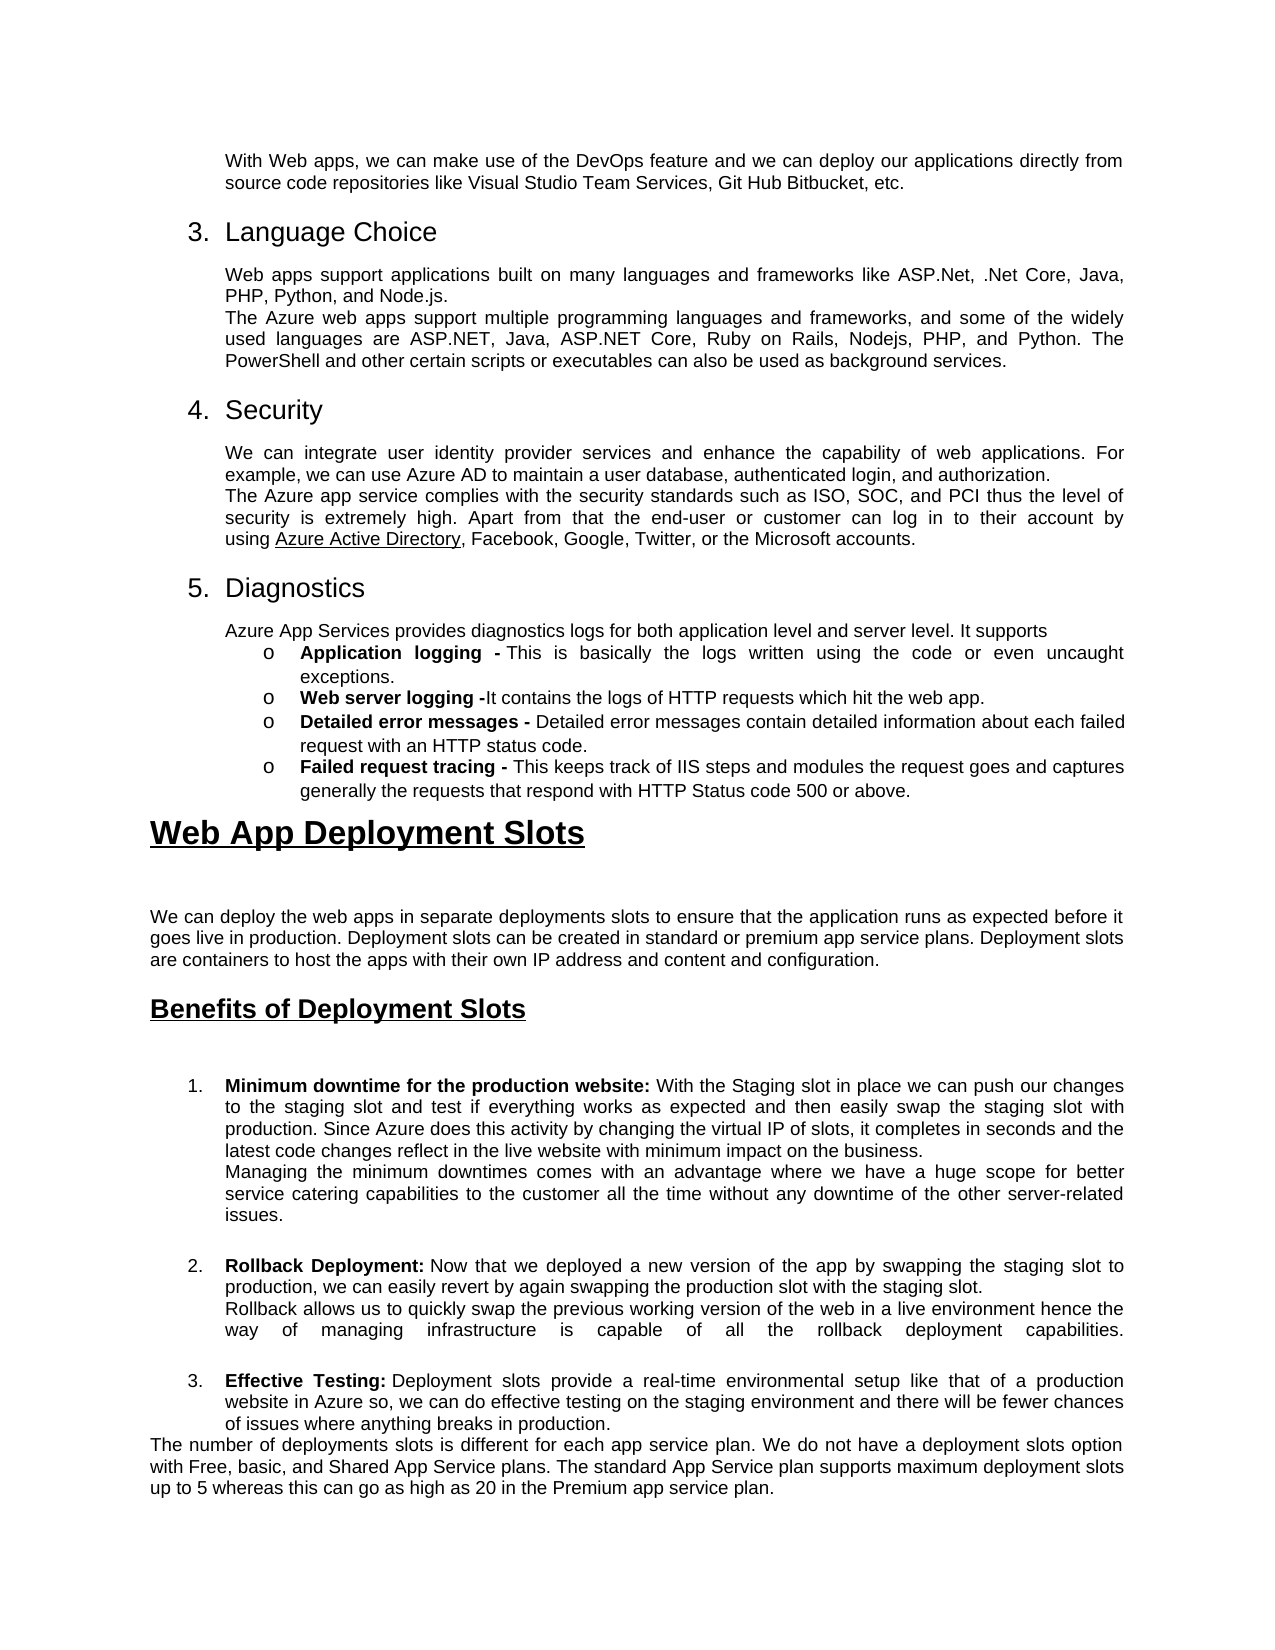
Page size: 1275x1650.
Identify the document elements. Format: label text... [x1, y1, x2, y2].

subtitle Benefits of Deployment Slots [150, 993, 1125, 1054]
text The Azure web apps support multiple programming languages and frameworks, and some of the widely used languages are ASP.NET, Java, ASP.NET Core, Ruby on Rails, Nodejs, PHP, and Python. The PowerShell and other certain scripts or executables can also be used as background services. [225, 307, 1125, 371]
text The Azure app service complies with the security standards such as ISO, SOC, and PCI thus the level of security is extremely high. Apart from that the end-user or customer can log in to their account by using Azure Active Directory, Facebook, Google, Twitter, or the Microsoft accounts. [225, 485, 1125, 549]
list Effective Testing: Deployment slots provide a real-time environmental setup like that of a production website in Azure so, we can do effective testing on the staging environment and there will be fewer chances of issues where anything breaks in production. [187, 1369, 1125, 1434]
subtitle Diagnostics [187, 572, 1125, 603]
list Minimum downtime for the production website: With the Staging slot in place we can push our changes to the staging slot and test if everything works as expected and then easily swap the staging slot with production. Since Azure does this activity by changing the virtual IP of slots, it completes in seconds and the latest code changes reflect in the live website with minimum impact on the business. [187, 1075, 1125, 1161]
text Azure App Services provides diagnostics logs for both application level and server level. It supports [225, 620, 1125, 642]
list Web server logging -It contains the logs of HTTP requests which hit the web app. [262, 687, 1125, 711]
text Web apps support applications built on many languages and frameworks like ASP.Net, .Net Core, Java, PHP, Python, and Node.js. [225, 263, 1125, 307]
text Managing the minimum downtimes comes with an advantage where we have a huge scope for better service catering capabilities to the customer all the time without any downtime of the other server-related issues. [225, 1161, 1125, 1254]
subtitle Language Choice [187, 216, 1125, 247]
text The number of deployments slots is different for each app service plan. We do not have a deployment slots option with Free, basic, and Shared App Service plans. The standard App Service plan supports maximum deployment slots up to 5 whereas this can go as high as 20 in the Premium app service plan. [150, 1434, 1125, 1499]
text We can integrate user identity provider services and enhance the capability of web applications. For example, we can use Azure AD to maintain a user database, authenticated login, and authorization. [225, 442, 1125, 485]
subtitle Security [187, 394, 1125, 425]
text With Web apps, we can make use of the DevOps feature and we can deploy our applications directly from source code repositories like Visual Studio Team Services, Git Hub Bitbucket, etc. [225, 150, 1125, 193]
text We can deploy the web apps in separate deployments slots to ensure that the application runs as expected before it goes live in production. Deployment slots can be created in standard or premium app service plans. Deployment slots are containers to host the apps with their own IP address and content and configuration. [150, 906, 1125, 970]
list Failed request tracing - This keeps track of IIS steps and modules the request goes and captures generally the requests that respond with HTTP Status code 500 or above. [262, 756, 1125, 802]
list Rollback Deployment: Now that we deployed a new version of the app by swapping the staging slot to production, we can easily revert by again swapping the production slot with the staging slot. [187, 1254, 1125, 1297]
list Application logging - This is basically the logs written using the code or even uncaught exceptions. [262, 642, 1125, 687]
list Detailed error messages - Detailed error messages contain detailed information about each failed request with an HTTP status code. [262, 711, 1125, 756]
subtitle Web App Deployment Slots [150, 813, 1125, 894]
text Rollback allows us to quickly swap the previous working version of the web in a live environment hence the way of managing infrastructure is capable of all the rollback deployment capabilities. [225, 1297, 1125, 1369]
